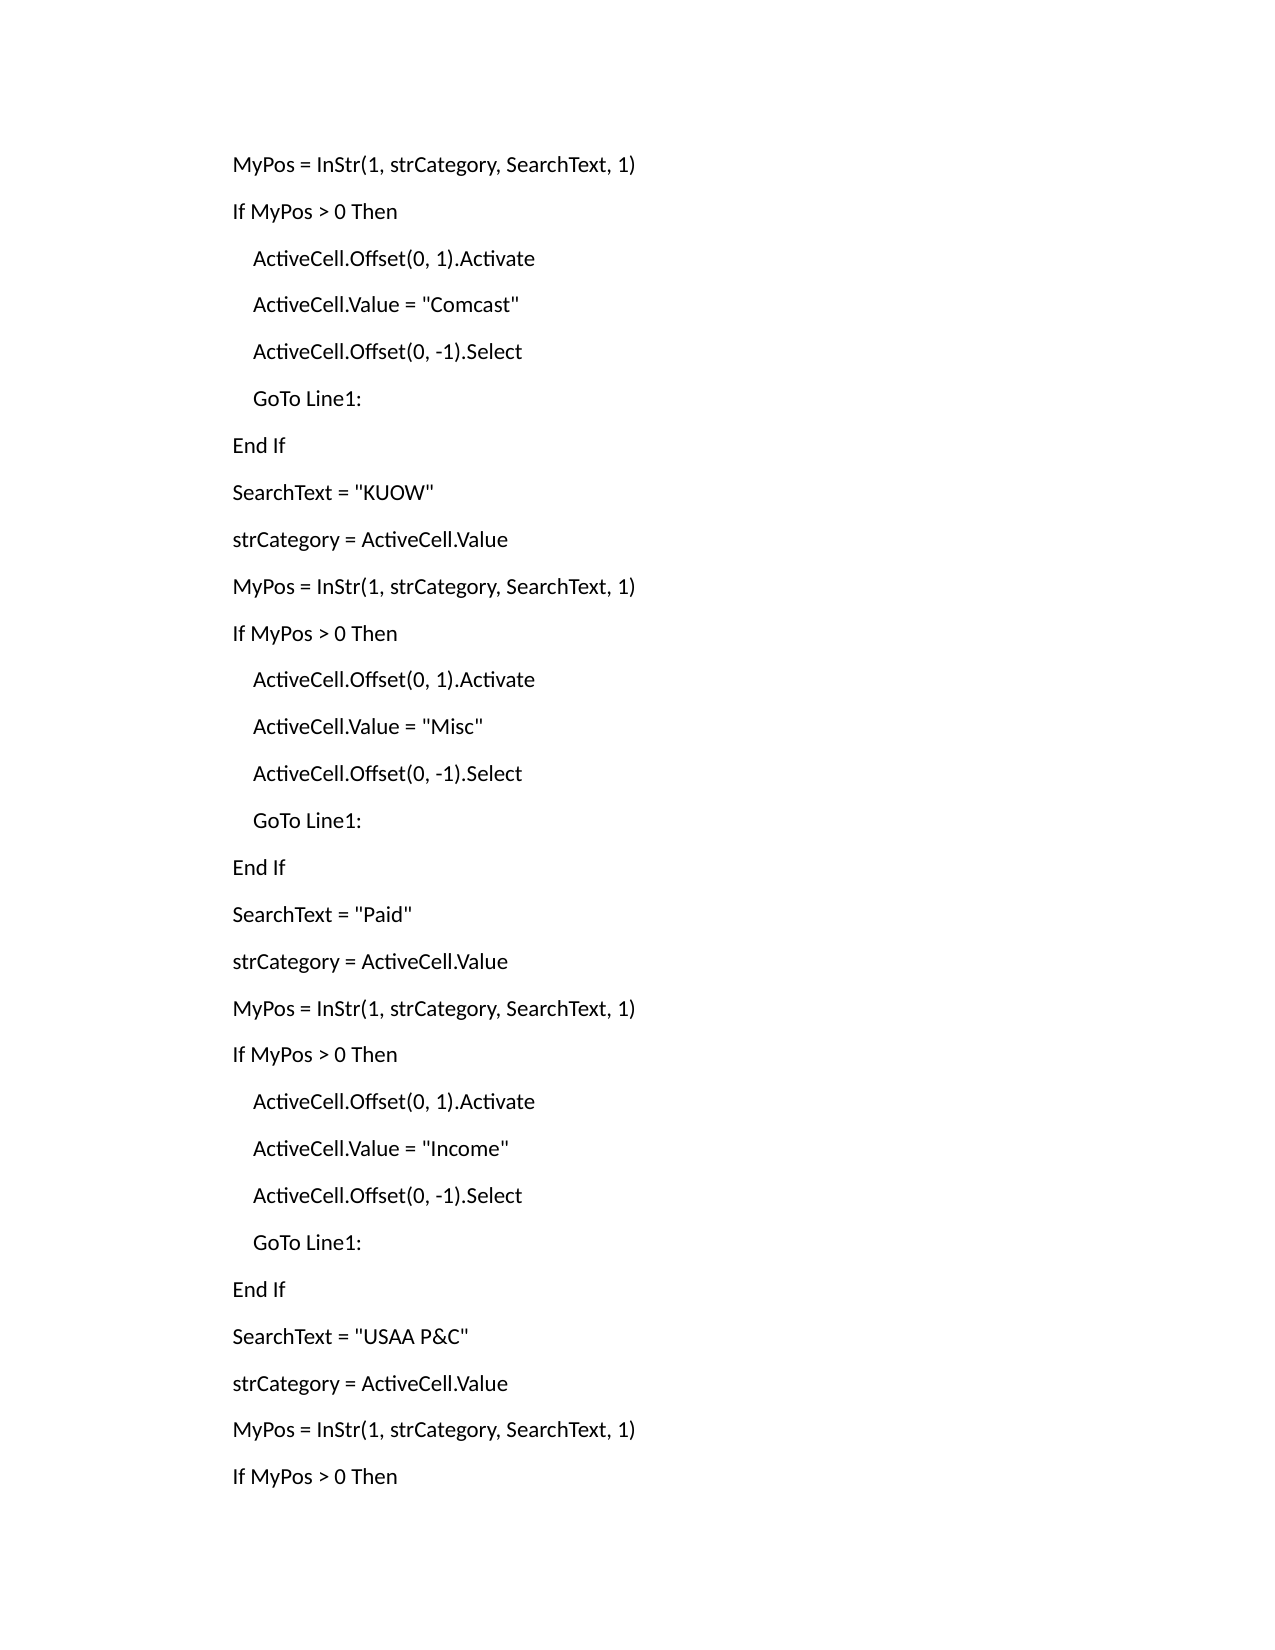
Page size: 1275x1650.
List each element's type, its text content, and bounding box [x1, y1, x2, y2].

text If MyPos > 0 Then [150, 619, 1125, 647]
text strCategory = ActiveCell.Value [150, 947, 1125, 975]
text SearchText = "Paid" [150, 900, 1125, 928]
text SearchText = "USAA P&C" [150, 1322, 1125, 1350]
text SearchText = "KUOW" [150, 478, 1125, 506]
text MyPos = InStr(1, strCategory, SearchText, 1) [150, 994, 1125, 1022]
text ActiveCell.Offset(0, 1).Activate [150, 244, 1125, 272]
text GoTo Line1: [150, 806, 1125, 834]
text MyPos = InStr(1, strCategory, SearchText, 1) [150, 150, 1125, 178]
text If MyPos > 0 Then [150, 1041, 1125, 1069]
text GoTo Line1: [150, 384, 1125, 412]
text strCategory = ActiveCell.Value [150, 525, 1125, 553]
text MyPos = InStr(1, strCategory, SearchText, 1) [150, 1416, 1125, 1444]
text GoTo Line1: [150, 1228, 1125, 1256]
text ActiveCell.Offset(0, 1).Activate [150, 1087, 1125, 1116]
text If MyPos > 0 Then [150, 197, 1125, 225]
text ActiveCell.Value = "Income" [150, 1134, 1125, 1162]
text MyPos = InStr(1, strCategory, SearchText, 1) [150, 572, 1125, 600]
text ActiveCell.Offset(0, -1).Select [150, 1181, 1125, 1209]
text End If [150, 853, 1125, 881]
text If MyPos > 0 Then [150, 1462, 1125, 1491]
text End If [150, 1275, 1125, 1303]
text strCategory = ActiveCell.Value [150, 1369, 1125, 1397]
text ActiveCell.Offset(0, 1).Activate [150, 666, 1125, 694]
text ActiveCell.Offset(0, -1).Select [150, 759, 1125, 787]
text ActiveCell.Value = "Misc" [150, 712, 1125, 741]
text End If [150, 431, 1125, 459]
text ActiveCell.Value = "Comcast" [150, 291, 1125, 319]
text ActiveCell.Offset(0, -1).Select [150, 337, 1125, 366]
